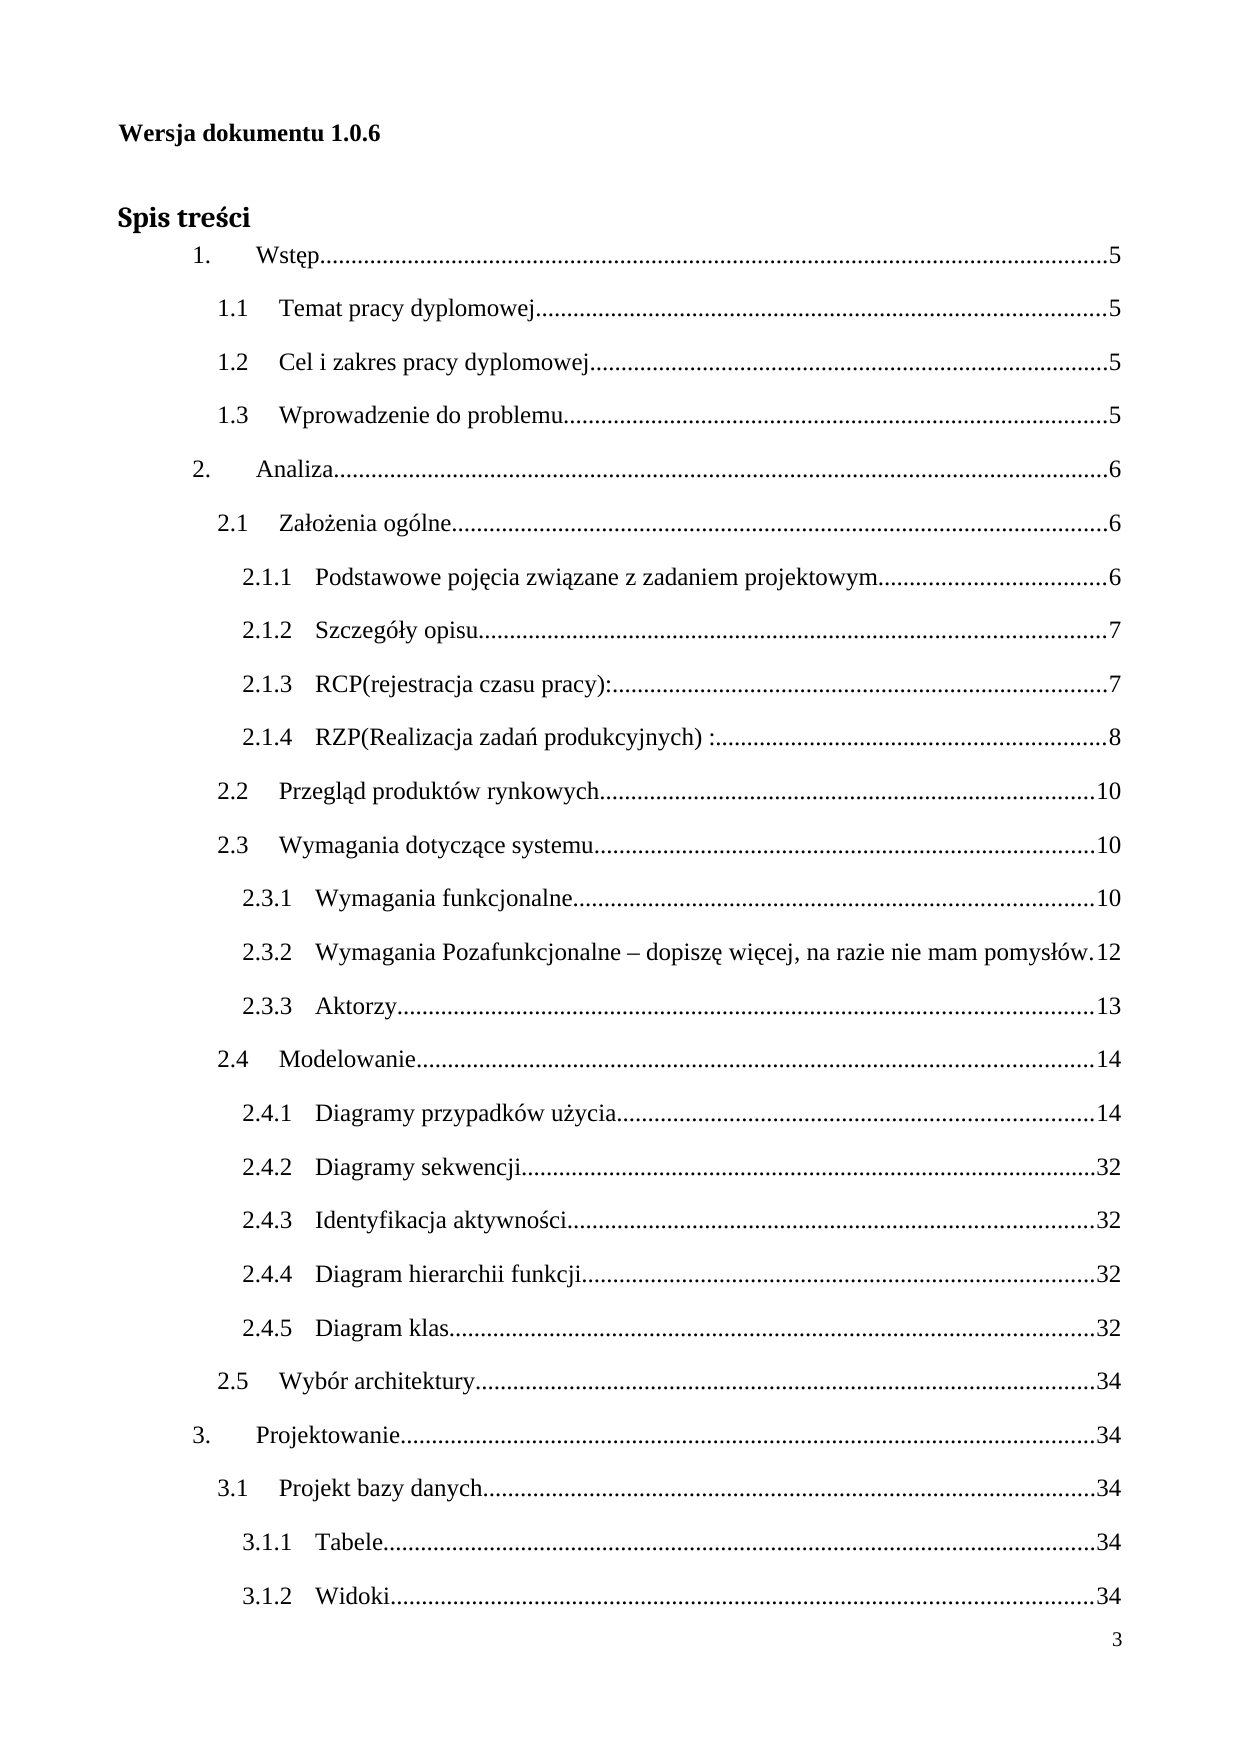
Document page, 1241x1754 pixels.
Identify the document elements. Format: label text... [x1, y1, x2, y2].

text 3.1.1 Tabele 34 [168, 1527, 1122, 1556]
subtitle Spis treści [118, 201, 1122, 235]
text 3. Projektowanie 34 [118, 1420, 1122, 1449]
text 2.4.2 Diagramy sekwencji 32 [168, 1152, 1122, 1180]
text 1.2 Cel i zakres pracy dyplomowej 5 [143, 347, 1122, 376]
text 2.3.3 Aktorzy 13 [168, 991, 1122, 1019]
text 2.1.1 Podstawowe pojęcia związane z zadaniem projektowym 6 [168, 562, 1122, 590]
text 2.5 Wybór architektury 34 [143, 1366, 1122, 1395]
text 2. Analiza 6 [118, 454, 1122, 483]
text Wersja dokumentu 1.0.6 [118, 118, 1122, 147]
text 3.1 Projekt bazy danych 34 [143, 1473, 1122, 1502]
text 2.3.1 Wymagania funkcjonalne 10 [168, 883, 1122, 912]
text 2.3 Wymagania dotyczące systemu 10 [143, 830, 1122, 858]
text 2.1.4 RZP(Realizacja zadań produkcyjnych) : 8 [168, 722, 1122, 751]
text 2.4.1 Diagramy przypadków użycia 14 [168, 1098, 1122, 1127]
text 2.2 Przegląd produktów rynkowych 10 [143, 776, 1122, 805]
text 2.1 Założenia ogólne 6 [143, 508, 1122, 537]
text 2.3.2 Wymagania Pozafunkcjonalne – dopiszę więcej, na razie nie mam pomysłów 12 [168, 937, 1122, 966]
text 2.4.4 Diagram hierarchii funkcji 32 [168, 1259, 1122, 1288]
text 2.1.2 Szczegóły opisu 7 [168, 615, 1122, 644]
text 3.1.2 Widoki 34 [168, 1581, 1122, 1609]
text 2.4.3 Identyfikacja aktywności 32 [168, 1205, 1122, 1234]
text 2.1.3 RCP(rejestracja czasu pracy): 7 [168, 669, 1122, 698]
text 1. Wstęp 5 [118, 240, 1122, 268]
text 2.4.5 Diagram klas 32 [168, 1313, 1122, 1341]
text 1.3 Wprowadzenie do problemu 5 [143, 401, 1122, 429]
text 2.4 Modelowanie 14 [143, 1044, 1122, 1073]
text 1.1 Temat pracy dyplomowej 5 [143, 293, 1122, 322]
